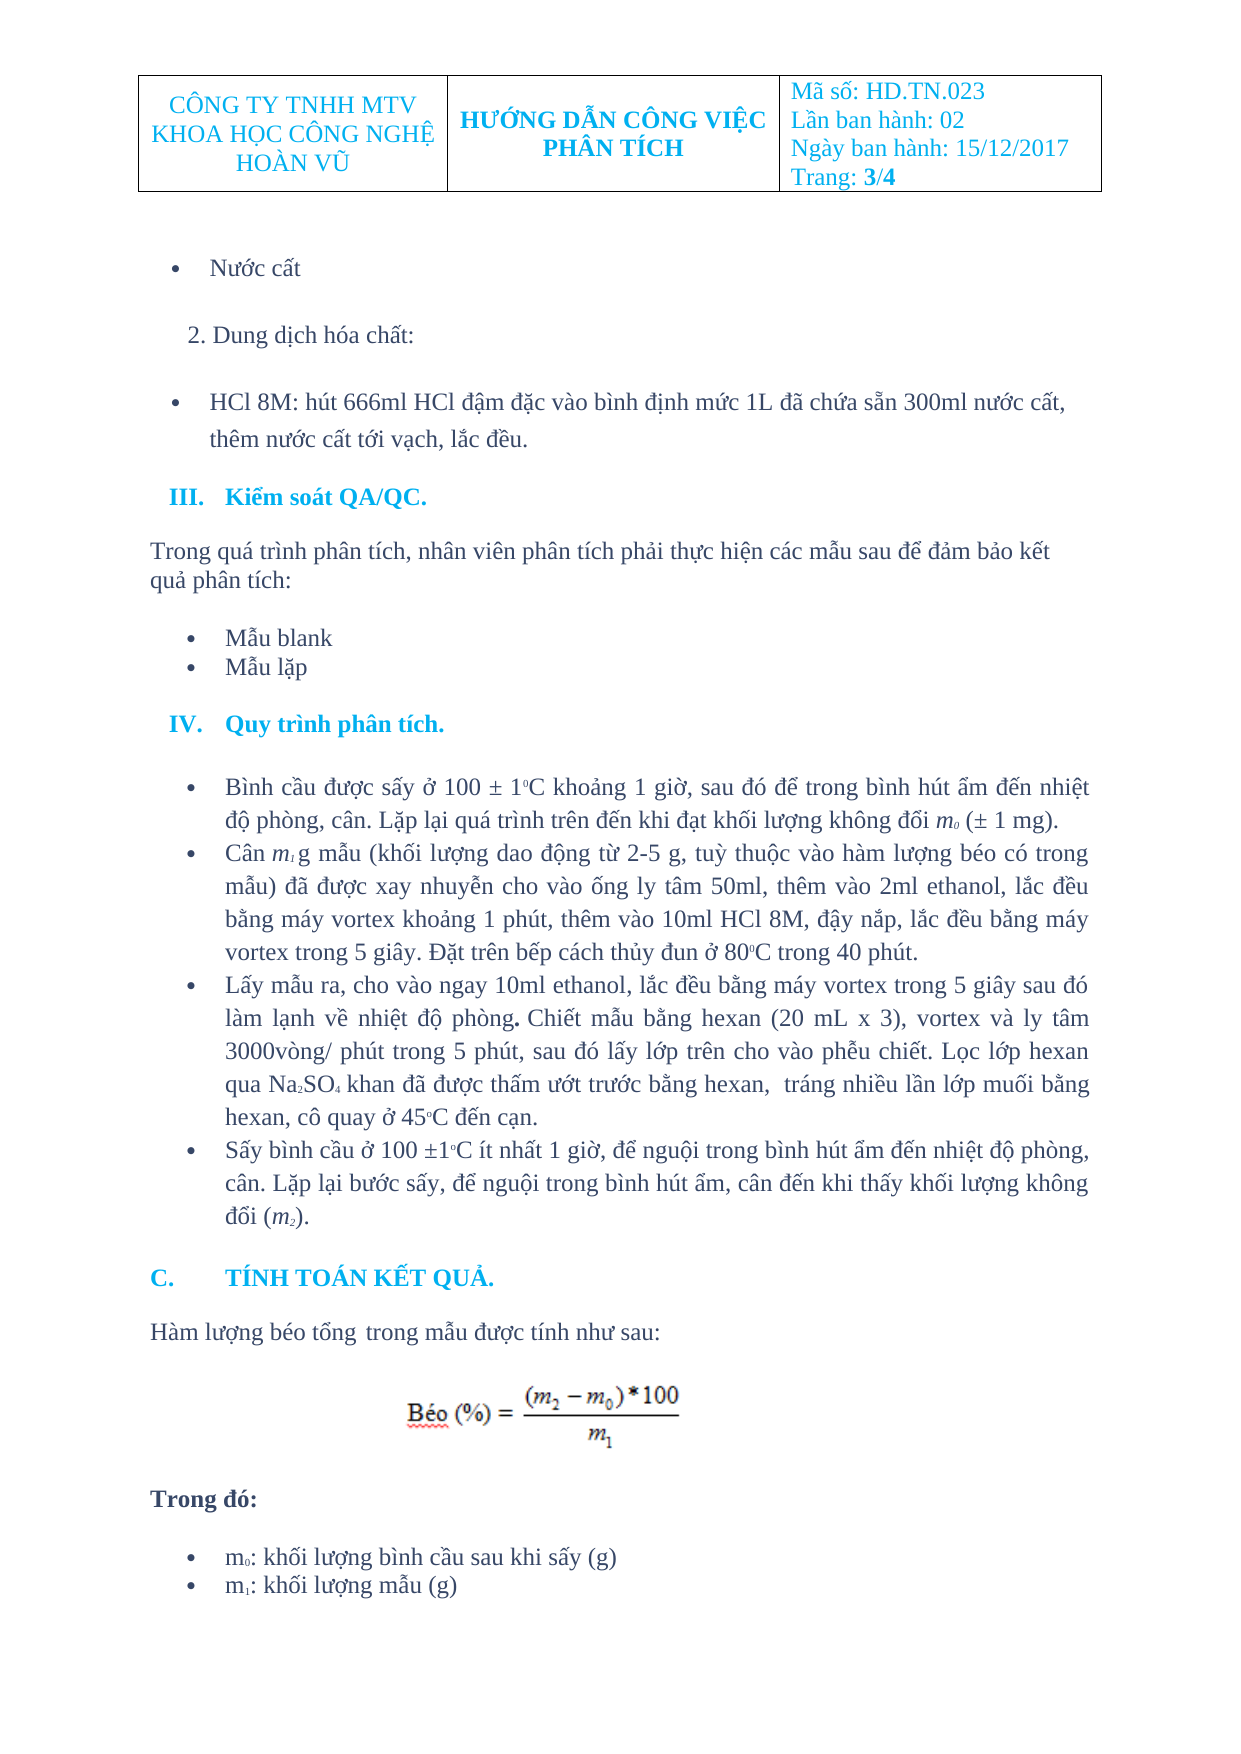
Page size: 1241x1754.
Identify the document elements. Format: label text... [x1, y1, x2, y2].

list Mẫu lặp [187, 652, 1090, 680]
list Kiểm soát QA/QC. [169, 482, 1090, 511]
text 2. Dung dịch hóa chất: [150, 311, 1090, 349]
text Trong quá trình phân tích, nhân viên phân tích phải thực hiện các mẫu sau để đảm bảo kết quả phân tích: [150, 536, 1090, 594]
text Hàm lượng béo tổng trong mẫu được tính như sau: [150, 1317, 1090, 1346]
list Cân m1 g mẫu (khối lượng dao động từ 2-5 g, tuỳ thuộc vào hàm lượng béo có trong mẫu) đã được xay nhuyễn cho vào ống ly tâm 50ml, thêm vào 2ml ethanol, lắc đều bằng máy vortex khoảng 1 phút, thêm vào 10ml HCl 8M, đậy nắp, lắc đều bằng máy vortex trong 5 giây. Đặt trên bếp cách thủy đun ở 800C trong 40 phút. [187, 838, 1090, 966]
list Lấy mẫu ra, cho vào ngay 10ml ethanol, lắc đều bằng máy vortex trong 5 giây sau đó làm lạnh về nhiệt độ phòng. Chiết mẫu bằng hexan (20 mL x 3), vortex và ly tâm 3000vòng/ phút trong 5 phút, sau đó lấy lớp trên cho vào phễu chiết. Lọc lớp hexan qua Na2SO4 khan đã được thấm ướt trước bằng hexan, tráng nhiều lần lớp muối bằng hexan, cô quay ở 45oC đến cạn. [187, 970, 1090, 1131]
list Sấy bình cầu ở 100 ±1oC ít nhất 1 giờ, để nguội trong bình hút ẩm đến nhiệt độ phòng, cân. Lặp lại bước sấy, để nguội trong bình hút ẩm, cân đến khi thấy khối lượng không đổi (m2). [187, 1135, 1090, 1230]
list m0: khối lượng bình cầu sau khi sấy (g) [187, 1542, 1090, 1571]
list TÍNH TOÁN KẾT QUẢ. [150, 1263, 1090, 1292]
list Nước cất [172, 245, 1090, 282]
list m1: khối lượng mẫu (g) [187, 1571, 1090, 1599]
text Trong đó: [150, 1484, 1090, 1513]
list IV. Quy trình phân tích. [169, 709, 1090, 738]
picture [403, 1361, 684, 1453]
list Mẫu blank [187, 623, 1090, 652]
list HCl 8M: hút 666ml HCl đậm đặc vào bình định mức 1L đã chứa sẵn 300ml nước cất, thêm nước cất tới vạch, lắc đều. [172, 378, 1090, 453]
list Bình cầu được sấy ở 100 ± 10C khoảng 1 giờ, sau đó để trong bình hút ẩm đến nhiệt độ phòng, cân. Lặp lại quá trình trên đến khi đạt khối lượng không đổi m0 (± 1 mg). [187, 772, 1090, 833]
